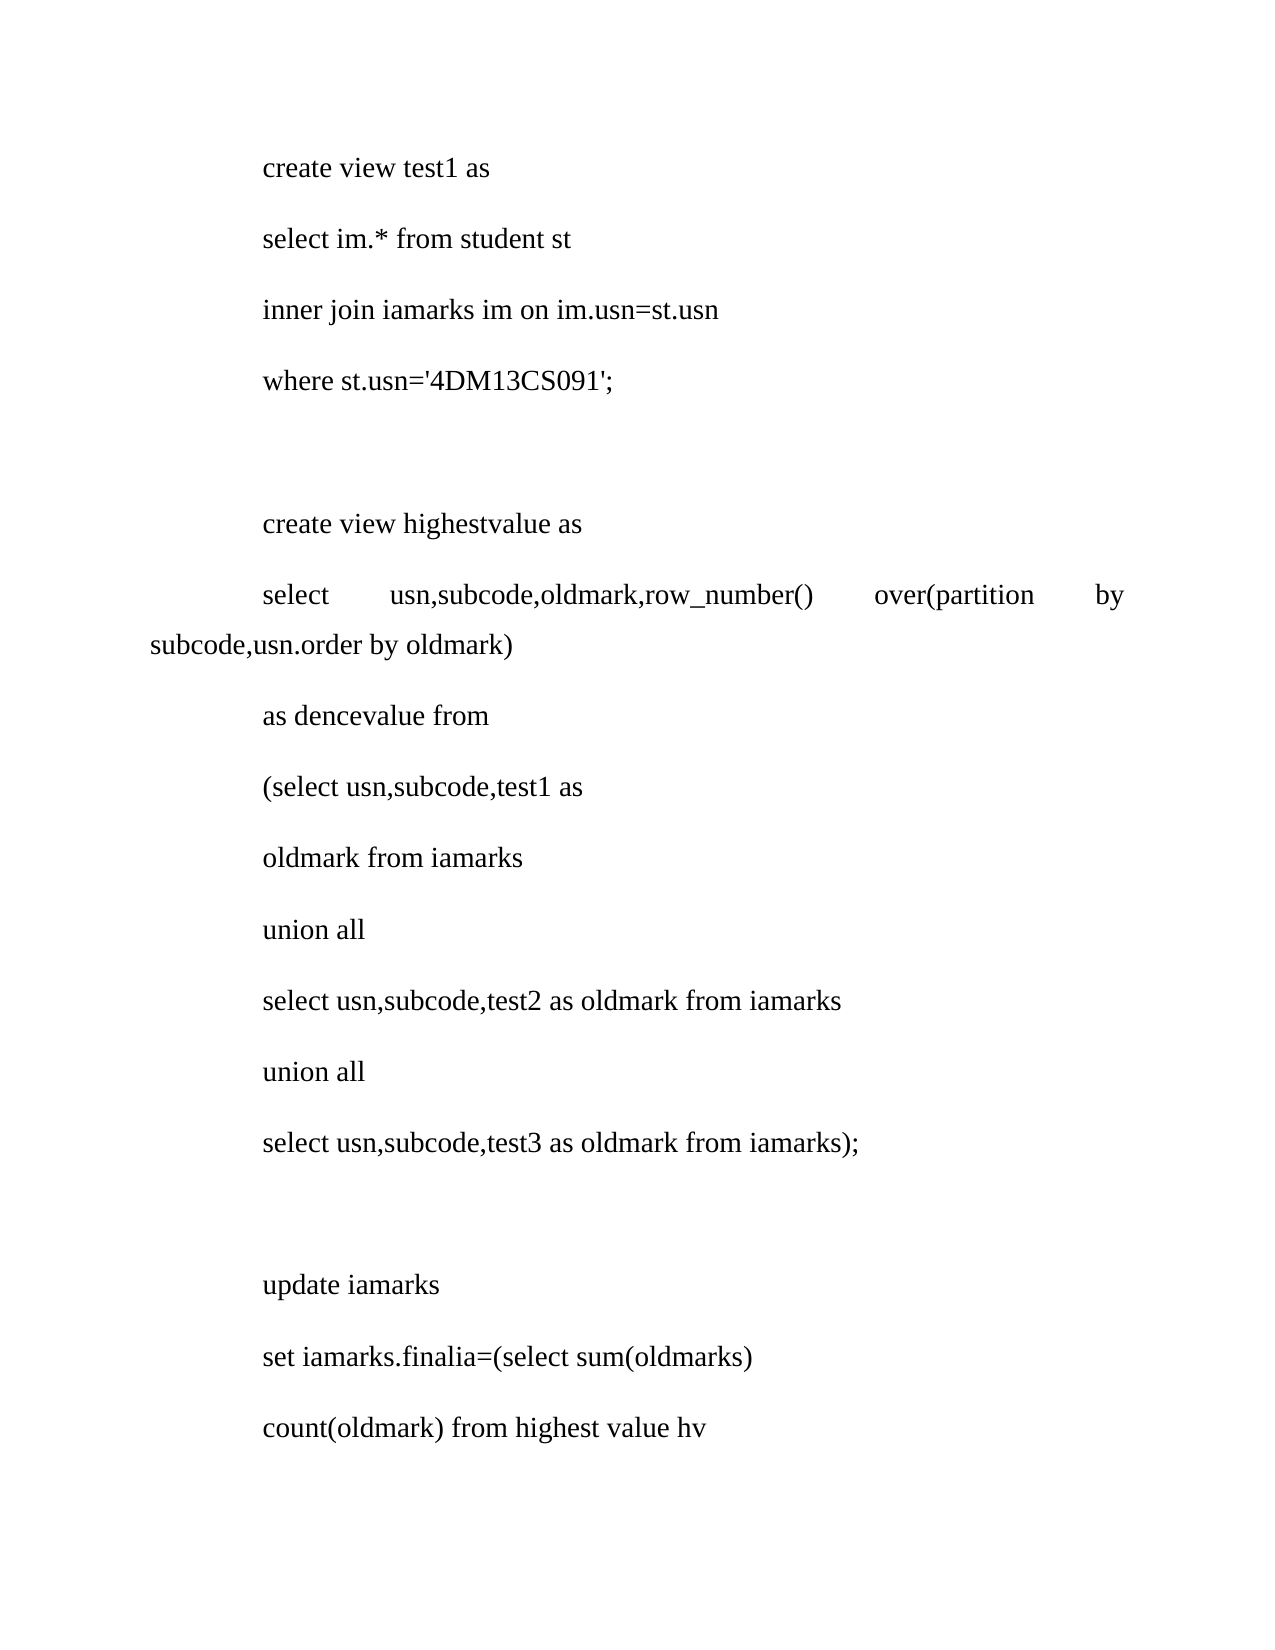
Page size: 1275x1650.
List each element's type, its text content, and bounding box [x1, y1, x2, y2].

text select usn,subcode,test3 as oldmark from iamarks); [150, 1125, 1125, 1159]
text set iamarks.finalia=(select sum(oldmarks) [150, 1339, 1125, 1372]
text union all [150, 912, 1125, 945]
text select usn,subcode,oldmark,row_number() over(partition by subcode,usn.order by oldmark) [150, 577, 1125, 661]
text union all [150, 1054, 1125, 1088]
text create view test1 as [150, 150, 1125, 183]
text count(oldmark) from highest value hv [150, 1410, 1125, 1443]
text inner join iamarks im on im.usn=st.usn [150, 292, 1125, 326]
text create view highestvalue as [150, 506, 1125, 539]
text update iamarks [150, 1267, 1125, 1301]
text where st.usn='4DM13CS091'; [150, 363, 1125, 397]
text oldmark from iamarks [150, 841, 1125, 874]
text as dencevalue from [150, 698, 1125, 732]
text (select usn,subcode,test1 as [150, 769, 1125, 803]
text select im.* from student st [150, 221, 1125, 255]
text select usn,subcode,test2 as oldmark from iamarks [150, 983, 1125, 1016]
